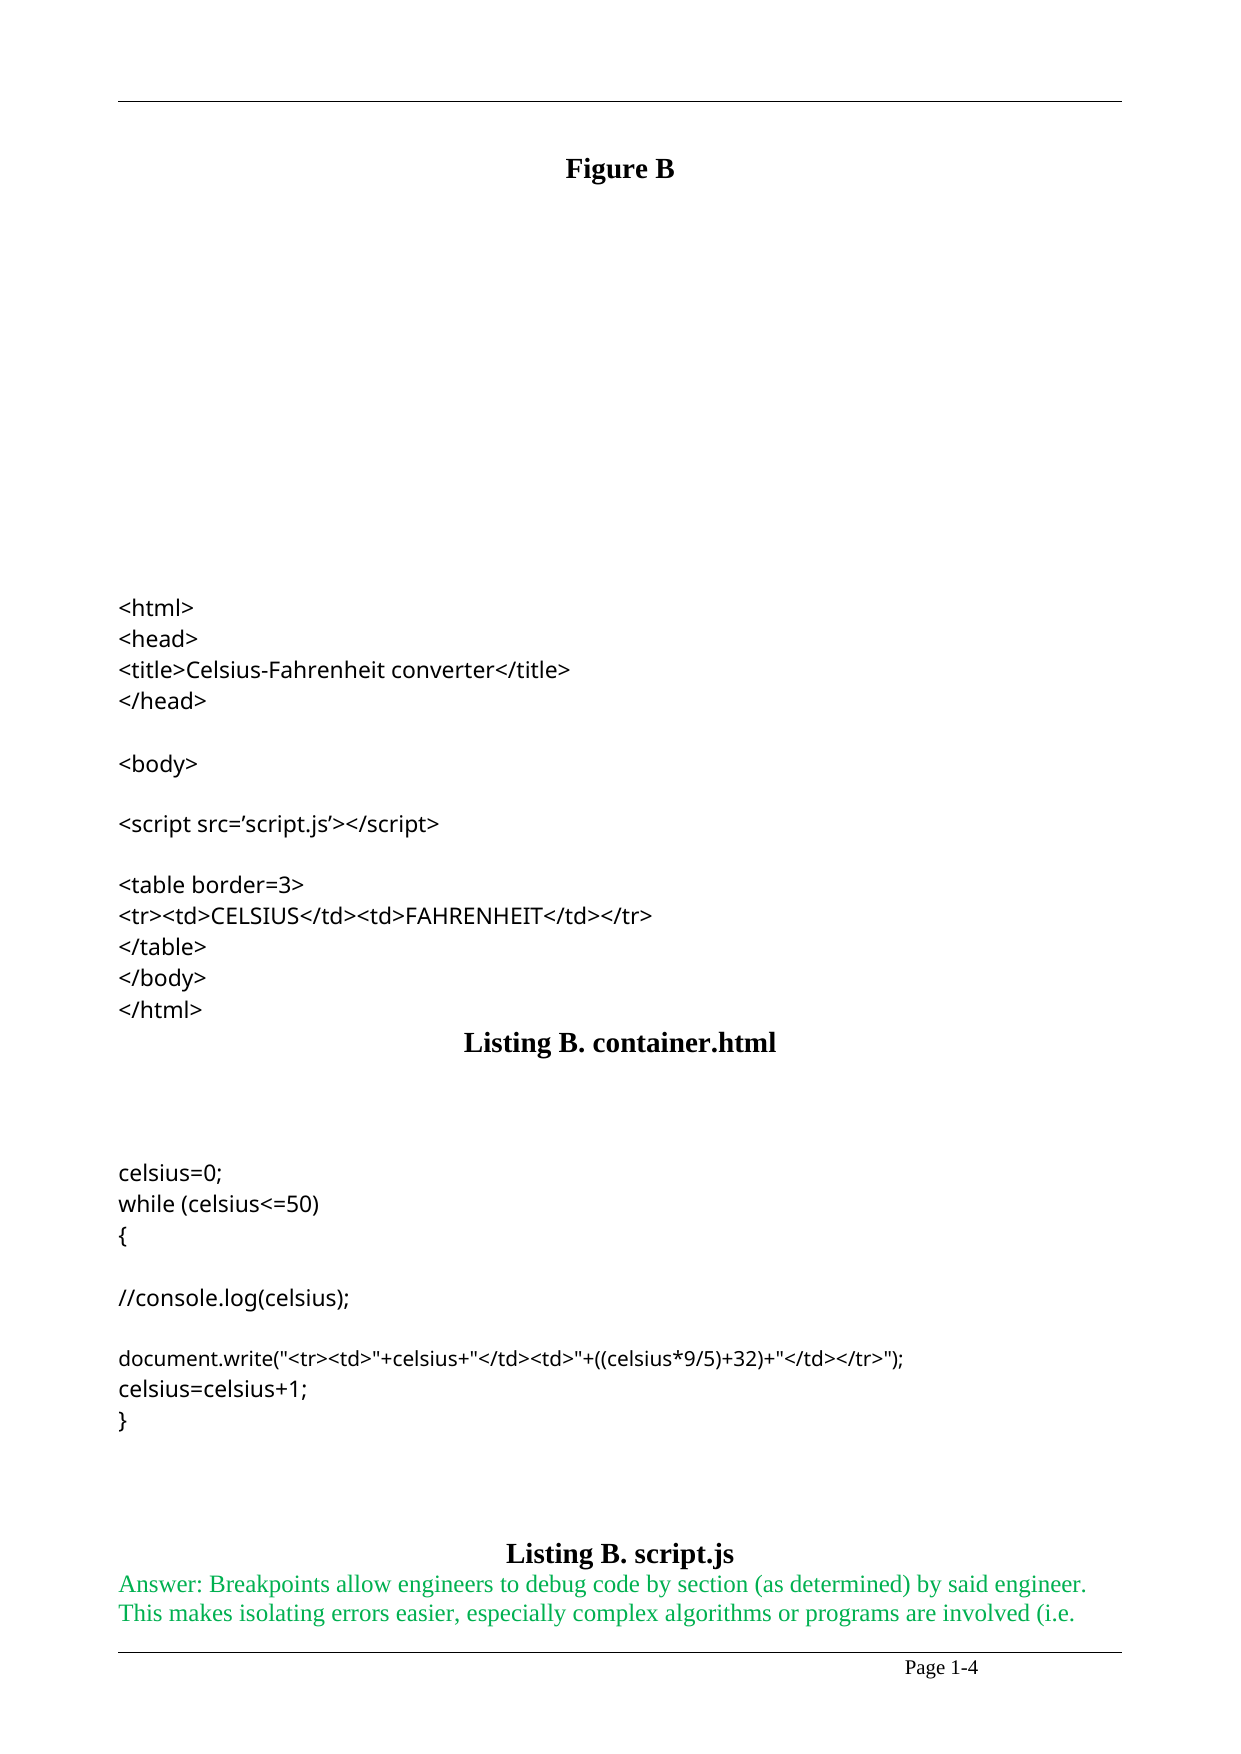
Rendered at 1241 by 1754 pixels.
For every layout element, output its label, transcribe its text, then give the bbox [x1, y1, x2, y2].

text </table> [118, 931, 1122, 962]
list Figure B [118, 152, 1122, 185]
text </body> [118, 962, 1122, 993]
text celsius=celsius+1; [118, 1373, 1122, 1404]
text <tr><td>CELSIUS</td><td>FAHRENHEIT</td></tr> [118, 900, 1122, 931]
text document.write("<tr><td>"+celsius+"</td><td>"+((celsius*9/5)+32)+"</td></tr>"); [118, 1344, 1122, 1373]
text <table border=3> [118, 868, 1122, 900]
text <html> [118, 591, 1122, 623]
text </html> [118, 993, 1122, 1025]
list Listing B. script.js [118, 1536, 1122, 1569]
list Listing B. container.html [118, 1025, 1122, 1058]
text </head> [118, 685, 1122, 716]
text { [118, 1219, 1122, 1250]
text celsius=0; [118, 1157, 1122, 1188]
text <script src=’script.js’></script> [118, 808, 1122, 839]
text //console.log(celsius); [118, 1282, 1122, 1313]
text } [118, 1404, 1122, 1435]
text <head> [118, 623, 1122, 654]
text <body> [118, 748, 1122, 779]
text while (celsius<=50) [118, 1188, 1122, 1219]
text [118, 1569, 1122, 1627]
text <title>Celsius-Fahrenheit converter</title> [118, 654, 1122, 685]
